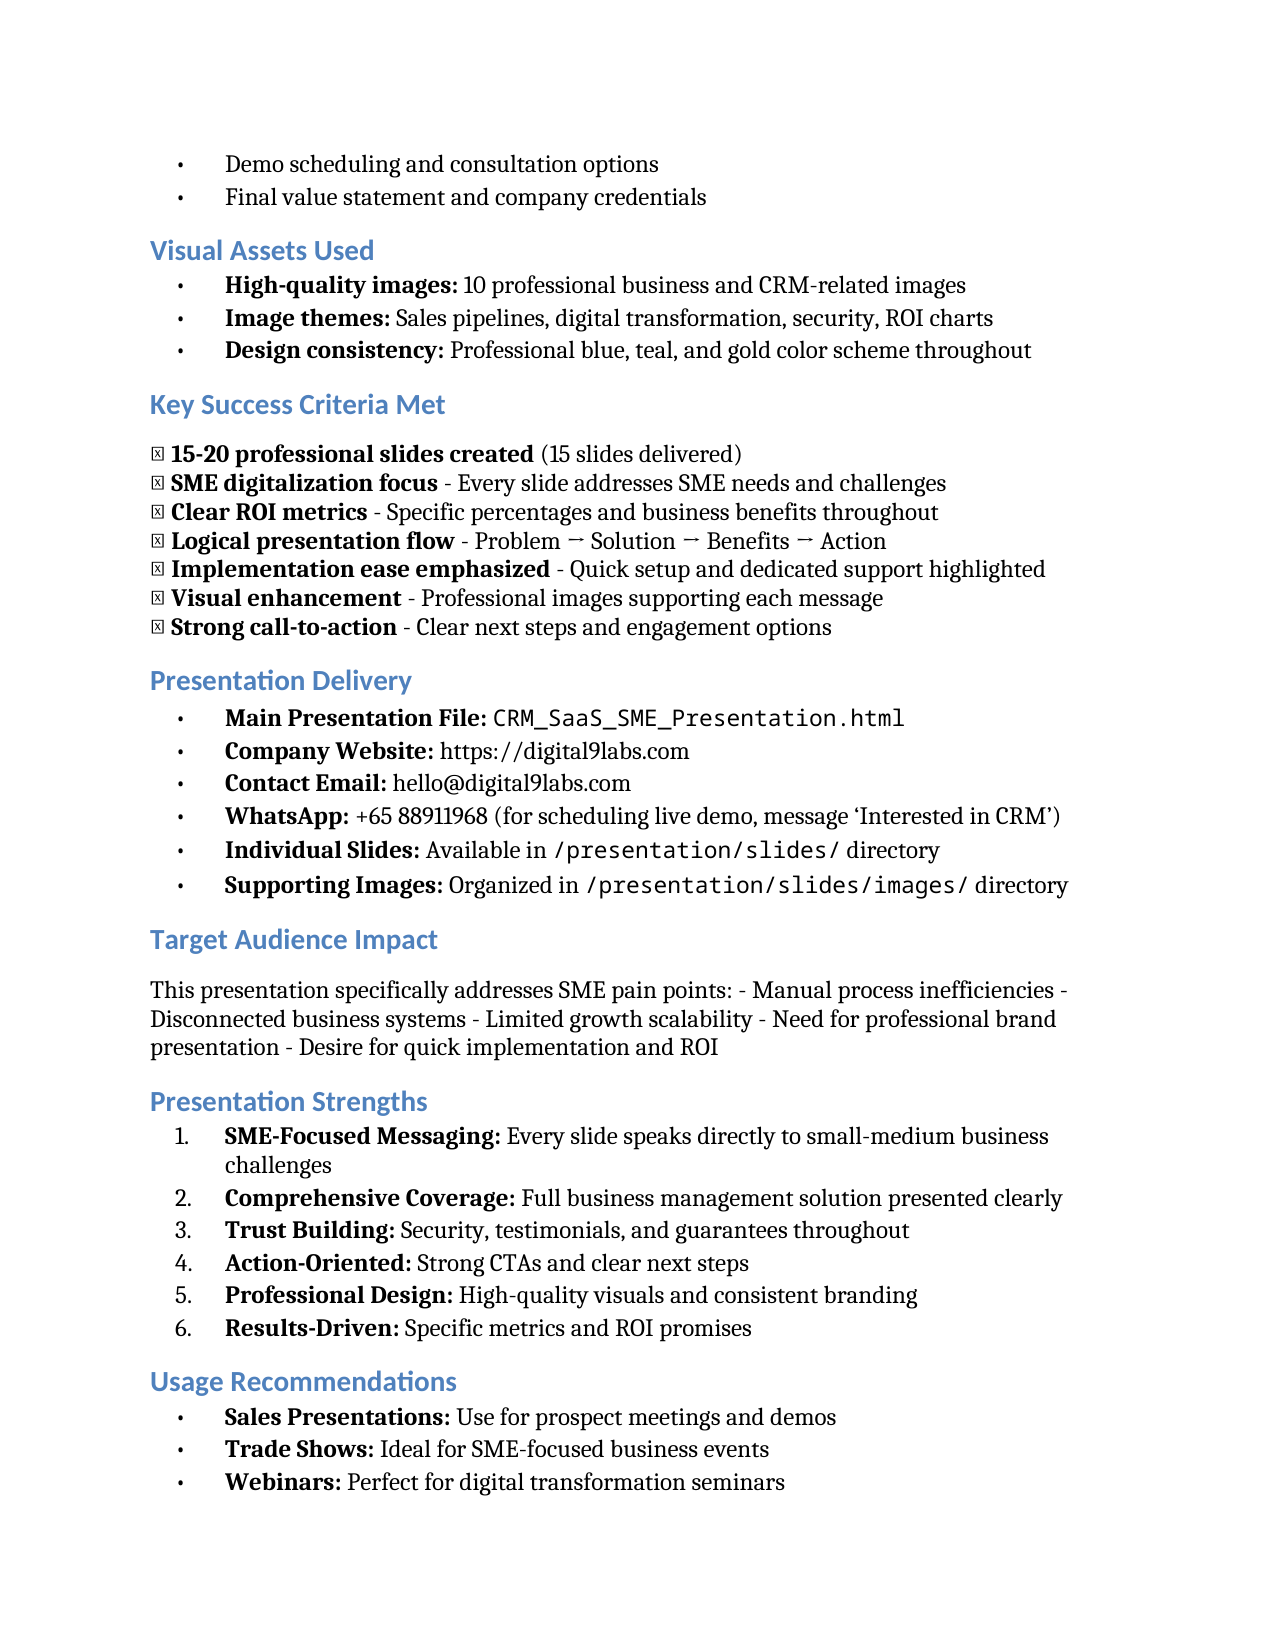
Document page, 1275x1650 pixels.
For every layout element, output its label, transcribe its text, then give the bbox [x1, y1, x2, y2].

list Contact Email: hello@digital9labs.com [175, 769, 1125, 798]
subtitle Key Success Criteria Met [150, 386, 1125, 422]
list Comprehensive Coverage: Full business management solution presented clearly [175, 1183, 1125, 1212]
list Professional Design: High-quality visuals and consistent branding [175, 1281, 1125, 1310]
text This presentation specifically addresses SME pain points: - Manual process inefficiencies - Disconnected business systems - Limited growth scalability - Need for professional brand presentation - Desire for quick implementation and ROI [150, 976, 1125, 1062]
subtitle Visual Assets Used [150, 232, 1125, 268]
list Design consistency: Professional blue, teal, and gold color scheme throughout [175, 336, 1125, 365]
list Demo scheduling and consultation options [175, 150, 1125, 179]
list Company Website: https://digital9labs.com [175, 737, 1125, 766]
list Sales Presentations: Use for prospect meetings and demos [175, 1402, 1125, 1431]
list Trust Building: Security, testimonials, and guarantees throughout [175, 1216, 1125, 1245]
list Image themes: Sales pipelines, digital transformation, security, ROI charts [175, 304, 1125, 333]
list WhatsApp: +65 88911968 (for scheduling live demo, message ‘Interested in CRM’) [175, 802, 1125, 831]
list Supporting Images: Organized in /presentation/slides/images/ directory [175, 869, 1125, 901]
subtitle Target Audience Impact [150, 921, 1125, 957]
list Webinars: Perfect for digital transformation seminars [175, 1467, 1125, 1496]
subtitle Usage Recommendations [150, 1363, 1125, 1399]
list Main Presentation File: CRM_SaaS_SME_Presentation.html [175, 702, 1125, 733]
list Results-Driven: Specific metrics and ROI promises [175, 1313, 1125, 1342]
text ✅ 15-20 professional slides created (15 slides delivered) ✅ SME digitalization focus - Every slide addresses SME needs and challenges ✅ Clear ROI metrics - Specific percentages and business benefits throughout ✅ Logical presentation flow - Problem → Solution → Benefits → Action ✅ Implementation ease emphasized - Quick setup and dedicated support highlighted ✅ Visual enhancement - Professional images supporting each message ✅ Strong call-to-action - Clear next steps and engagement options [150, 440, 1125, 642]
list High-quality images: 10 professional business and CRM-related images [175, 271, 1125, 300]
list SME-Focused Messaging: Every slide speaks directly to small-medium business challenges [175, 1122, 1125, 1180]
list Trade Shows: Ideal for SME-focused business events [175, 1435, 1125, 1464]
subtitle Presentation Delivery [150, 662, 1125, 698]
subtitle Presentation Strengths [150, 1083, 1125, 1118]
list Final value statement and company credentials [175, 182, 1125, 211]
list Individual Slides: Available in /presentation/slides/ directory [175, 834, 1125, 866]
list Action-Oriented: Strong CTAs and clear next steps [175, 1248, 1125, 1277]
